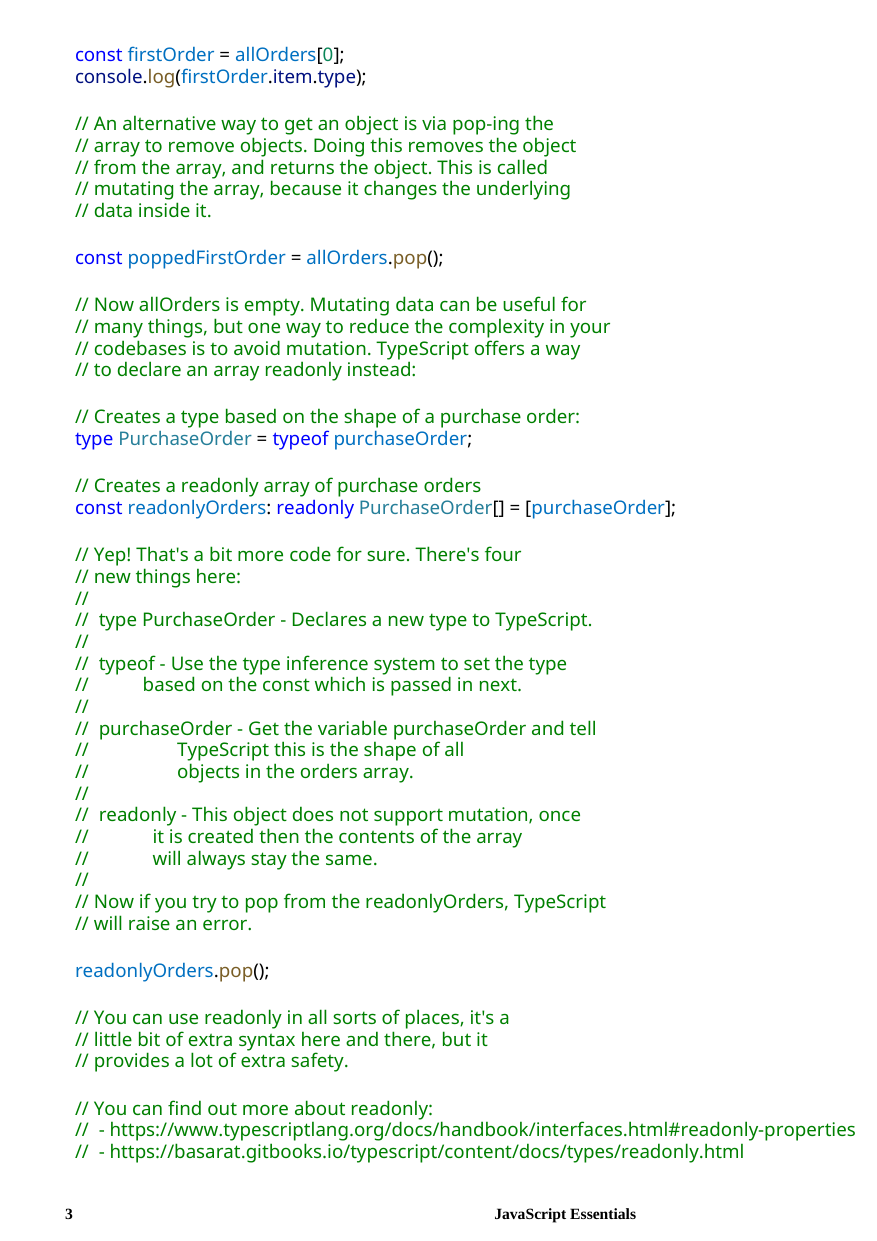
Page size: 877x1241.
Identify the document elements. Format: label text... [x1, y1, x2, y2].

text // codebases is to avoid mutation. TypeScript offers a way [65, 338, 859, 359]
text // will always stay the same. [65, 848, 859, 869]
text // [65, 696, 859, 718]
text // TypeScript this is the shape of all [65, 739, 859, 761]
text // [65, 588, 859, 609]
text // data inside it. [65, 200, 859, 222]
text console.log(firstOrder.item.type); [65, 66, 859, 88]
text // [65, 783, 859, 804]
text // Now if you try to pop from the readonlyOrders, TypeScript [65, 891, 859, 913]
text // You can use readonly in all sorts of places, it's a [65, 1007, 859, 1029]
text const poppedFirstOrder = allOrders.pop(); [65, 247, 859, 269]
text // - https://www.typescriptlang.org/docs/handbook/interfaces.html#readonly-properties [65, 1119, 859, 1141]
text readonlyOrders.pop(); [65, 960, 859, 982]
text const firstOrder = allOrders[0]; [65, 44, 859, 66]
text // Creates a readonly array of purchase orders [65, 476, 859, 497]
text // little bit of extra syntax here and there, but it [65, 1029, 859, 1050]
text const readonlyOrders: readonly PurchaseOrder[] = [purchaseOrder]; [65, 497, 859, 519]
text // to declare an array readonly instead: [65, 359, 859, 381]
text // mutating the array, because it changes the underlying [65, 178, 859, 200]
text // Creates a type based on the shape of a purchase order: [65, 407, 859, 428]
text // based on the const which is passed in next. [65, 674, 859, 696]
text // Yep! That's a bit more code for sure. There's four [65, 544, 859, 566]
text // You can find out more about readonly: [65, 1098, 859, 1119]
text // readonly - This object does not support mutation, once [65, 804, 859, 826]
text // from the array, and returns the object. This is called [65, 157, 859, 178]
text // [65, 869, 859, 891]
text // many things, but one way to reduce the complexity in your [65, 316, 859, 338]
text // array to remove objects. Doing this removes the object [65, 135, 859, 157]
text // it is created then the contents of the array [65, 826, 859, 848]
text // An alternative way to get an object is via pop-ing the [65, 113, 859, 135]
text // typeof - Use the type inference system to set the type [65, 653, 859, 674]
text // type PurchaseOrder - Declares a new type to TypeScript. [65, 609, 859, 631]
text // provides a lot of extra safety. [65, 1050, 859, 1072]
text // new things here: [65, 566, 859, 588]
text // [65, 631, 859, 653]
text // objects in the orders array. [65, 761, 859, 783]
text // will raise an error. [65, 913, 859, 934]
text type PurchaseOrder = typeof purchaseOrder; [65, 428, 859, 450]
text // purchaseOrder - Get the variable purchaseOrder and tell [65, 718, 859, 739]
text // - https://basarat.gitbooks.io/typescript/content/docs/types/readonly.html [65, 1141, 859, 1163]
text // Now allOrders is empty. Mutating data can be useful for [65, 294, 859, 316]
